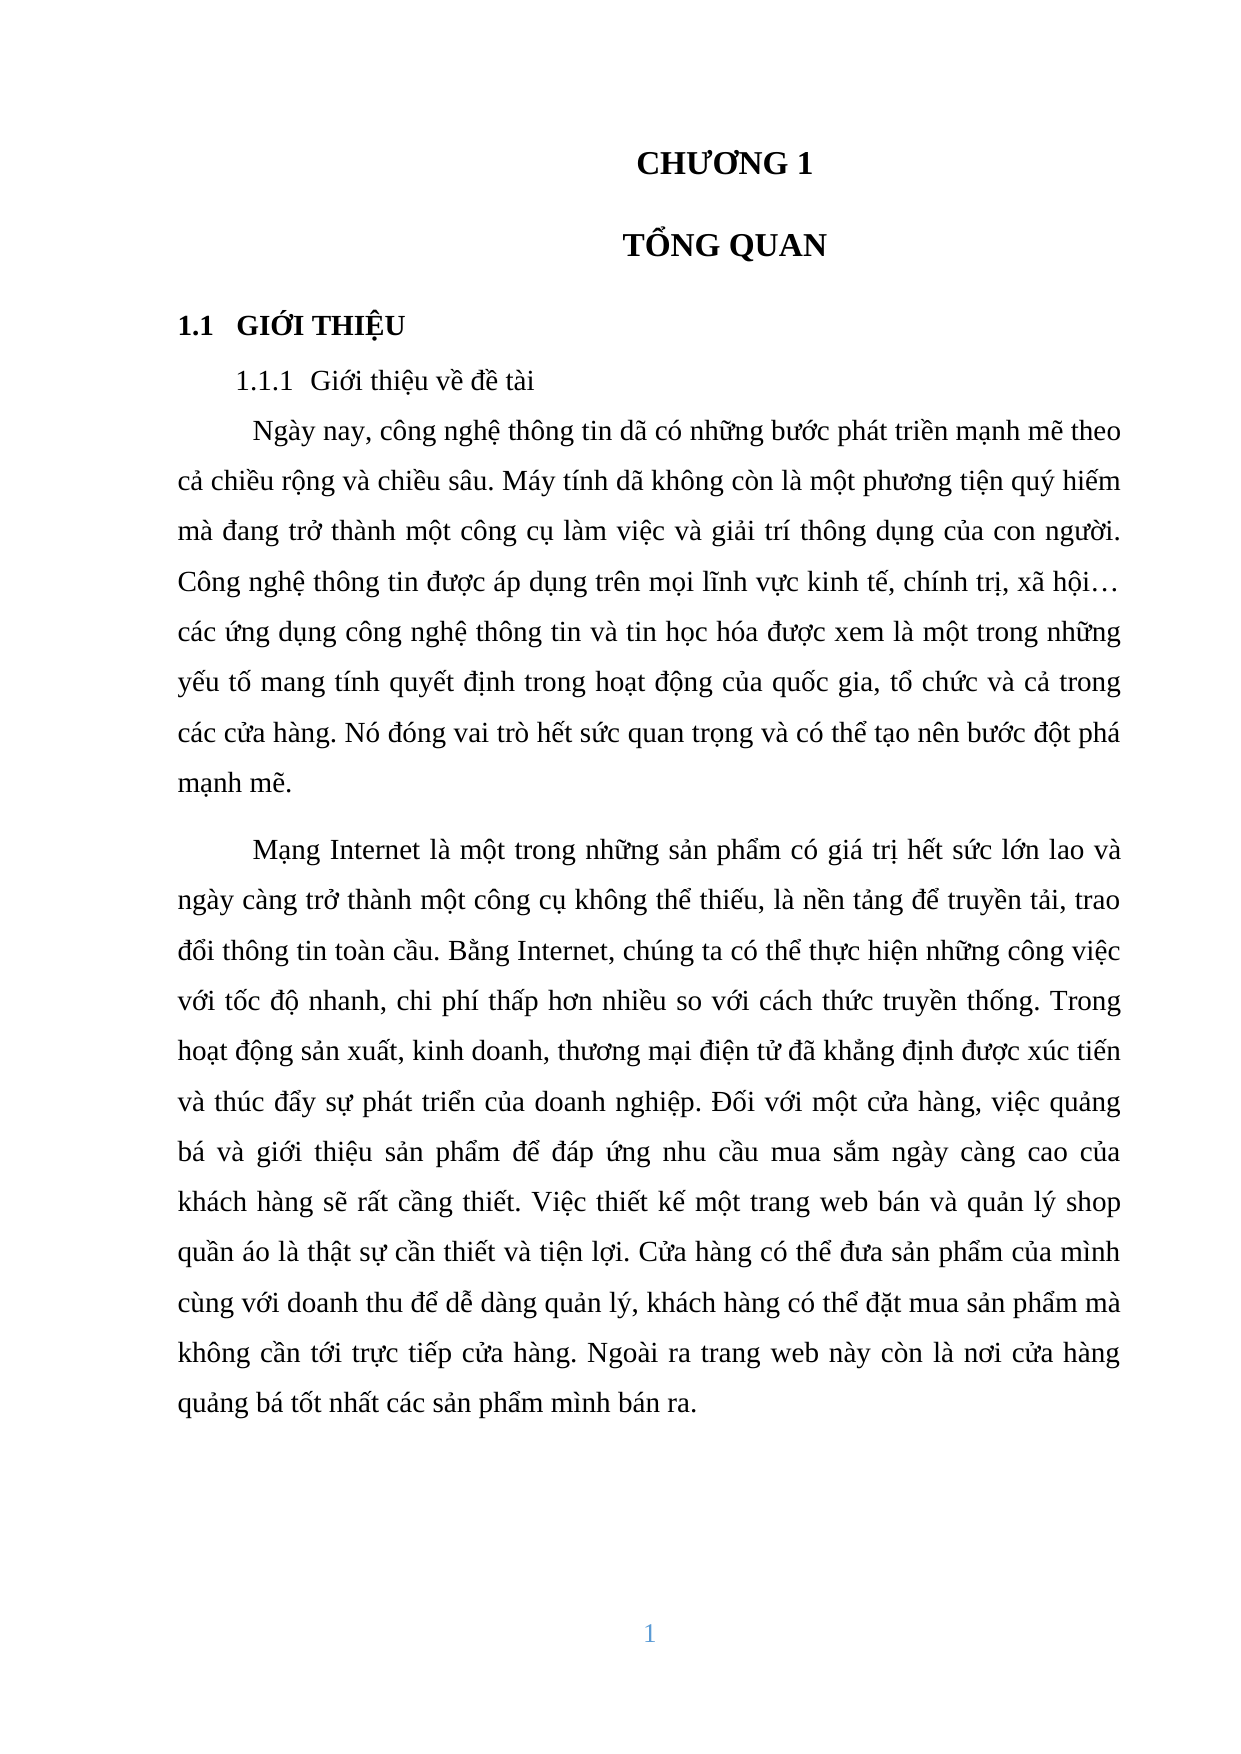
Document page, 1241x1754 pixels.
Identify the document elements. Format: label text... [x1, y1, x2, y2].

subtitle GIỚI THIỆU [177, 308, 1122, 342]
text Mạng Internet là một trong những sản phẩm có giá trị hết sức lớn lao và ngày càng trở thành một công cụ không thể thiếu, là nền tảng để truyền tải, trao đổi thông tin toàn cầu. Bằng Internet, chúng ta có thể thực hiện những công việc với tốc độ nhanh, chi phí thấp hơn nhiều so với cách thức truyền thống. Trong hoạt động sản xuất, kinh doanh, thương mại điện tử đã khẳng định được xúc tiến và thúc đẩy sự phát triển của doanh nghiệp. Đối với một cửa hàng, việc quảng bá và giới thiệu sản phẩm để đáp ứng nhu cầu mua sắm ngày càng cao của khách hàng sẽ rất cầng thiết. Việc thiết kế một trang web bán và quản lý shop quần áo là thật sự cần thiết và tiện lợi. Cửa hàng có thể đưa sản phẩm của mình cùng với doanh thu để dễ dàng quản lý, khách hàng có thể đặt mua sản phẩm mà không cần tới trực tiếp cửa hàng. Ngoài ra trang web này còn là nơi cửa hàng quảng bá tốt nhất các sản phẩm mình bán ra. [177, 832, 1122, 1419]
text Ngày nay, công nghệ thông tin dã có những bước phát triền mạnh mẽ theo cả chiều rộng và chiều sâu. Máy tính dã không còn là một phương tiện quý hiếm mà đang trở thành một công cụ làm việc và giải trí thông dụng của con người. Công nghệ thông tin được áp dụng trên mọi lĩnh vực kinh tế, chính trị, xã hội…các ứng dụng công nghệ thông tin và tin học hóa được xem là một trong những yếu tố mang tính quyết định trong hoạt động của quốc gia, tổ chức và cả trong các cửa hàng. Nó đóng vai trò hết sức quan trọng và có thể tạo nên bước đột phá mạnh mẽ. [177, 413, 1122, 799]
subtitle CHƯƠNG 1 [327, 143, 1122, 181]
subtitle Giới thiệu về đề tài [235, 363, 1122, 396]
subtitle TỔNG QUAN [327, 226, 1122, 264]
